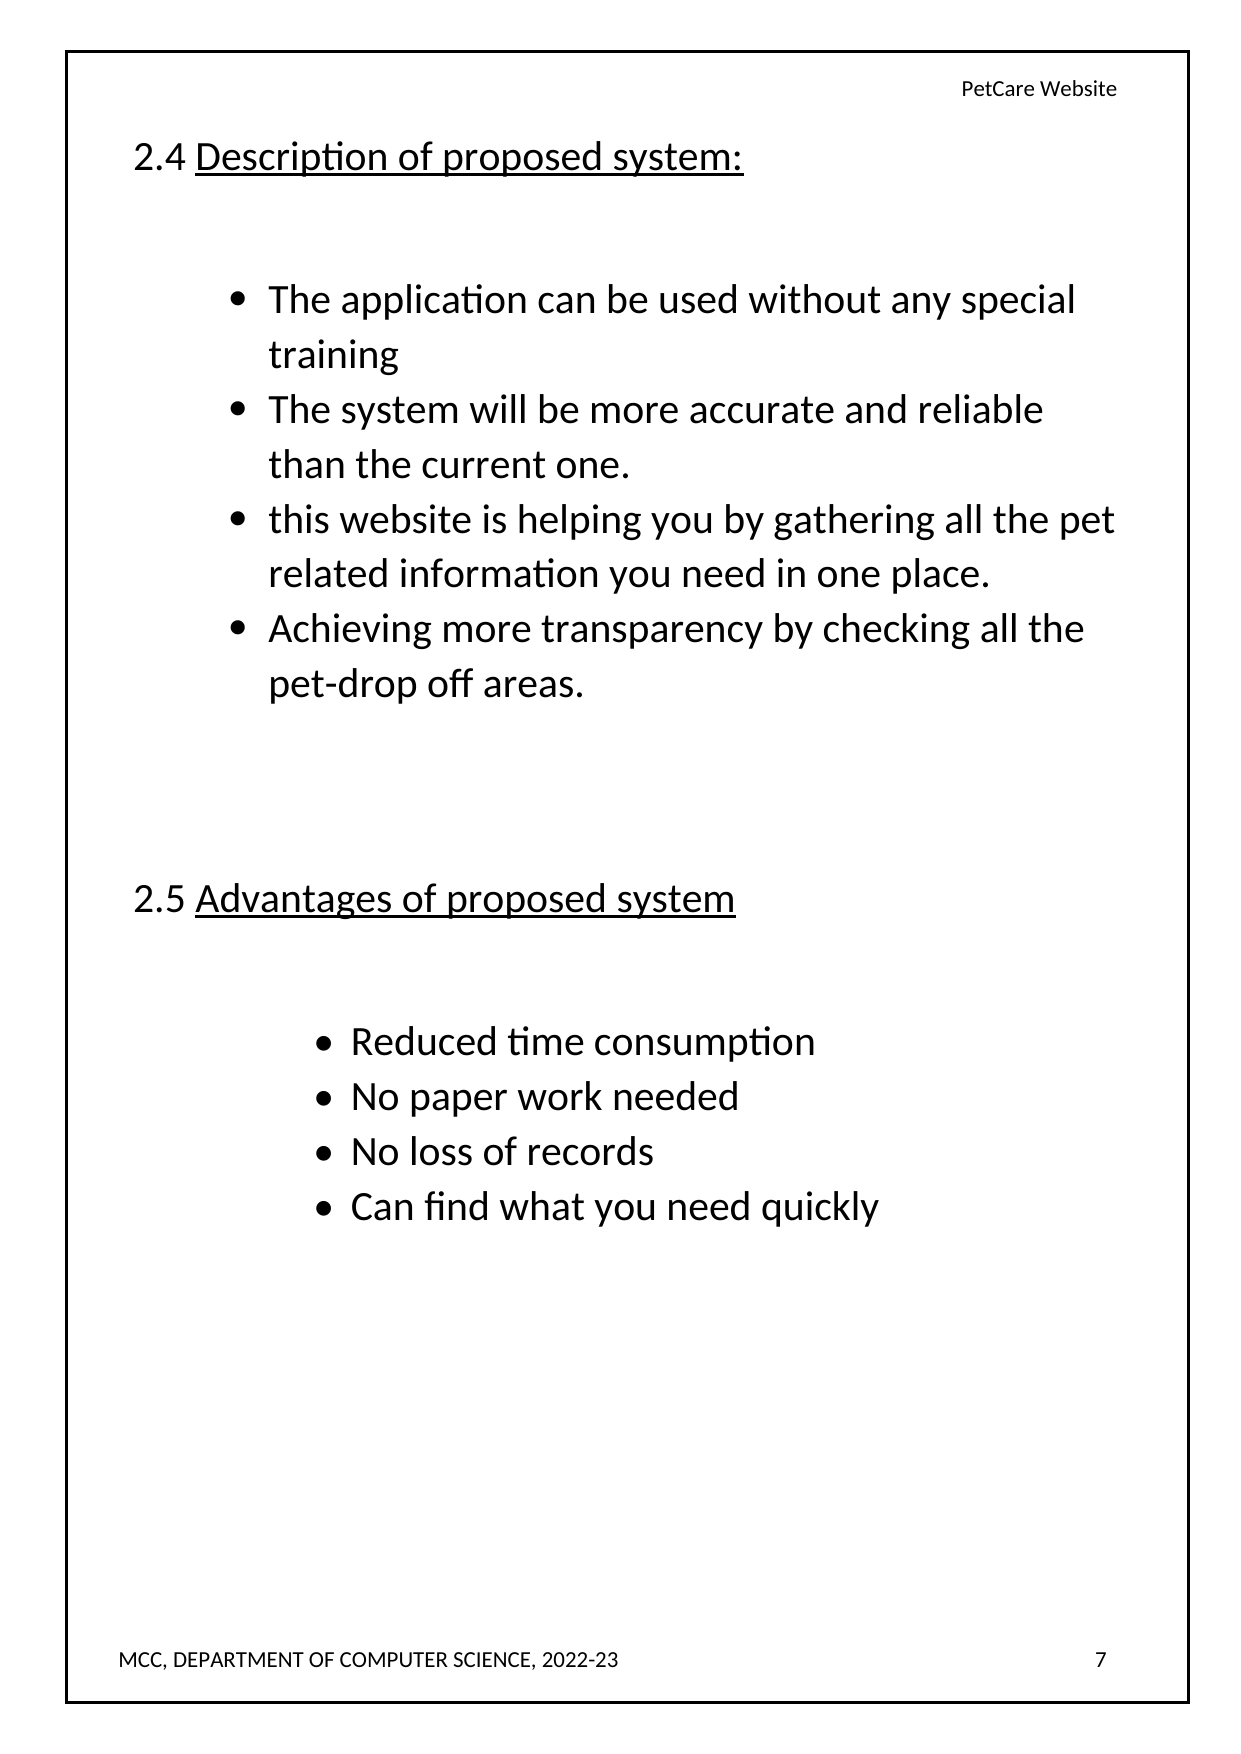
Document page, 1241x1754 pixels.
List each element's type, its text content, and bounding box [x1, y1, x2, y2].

list The application can be used without any special training [231, 273, 1122, 379]
list Achieving more transparency by checking all the pet-drop off areas. [231, 602, 1122, 708]
text 2.4 Description of proposed system: [133, 130, 1122, 181]
list No loss of records [313, 1125, 1122, 1176]
list The system will be more accurate and reliable than the current one. [231, 383, 1122, 488]
list Can find what you need quickly [313, 1180, 1122, 1231]
text 2.5 Advantages of proposed system [133, 872, 1122, 923]
list Reduced time consumption [313, 1015, 1122, 1066]
list No paper work needed [313, 1070, 1122, 1121]
list this website is helping you by gathering all the pet related information you need in one place. [231, 493, 1122, 598]
